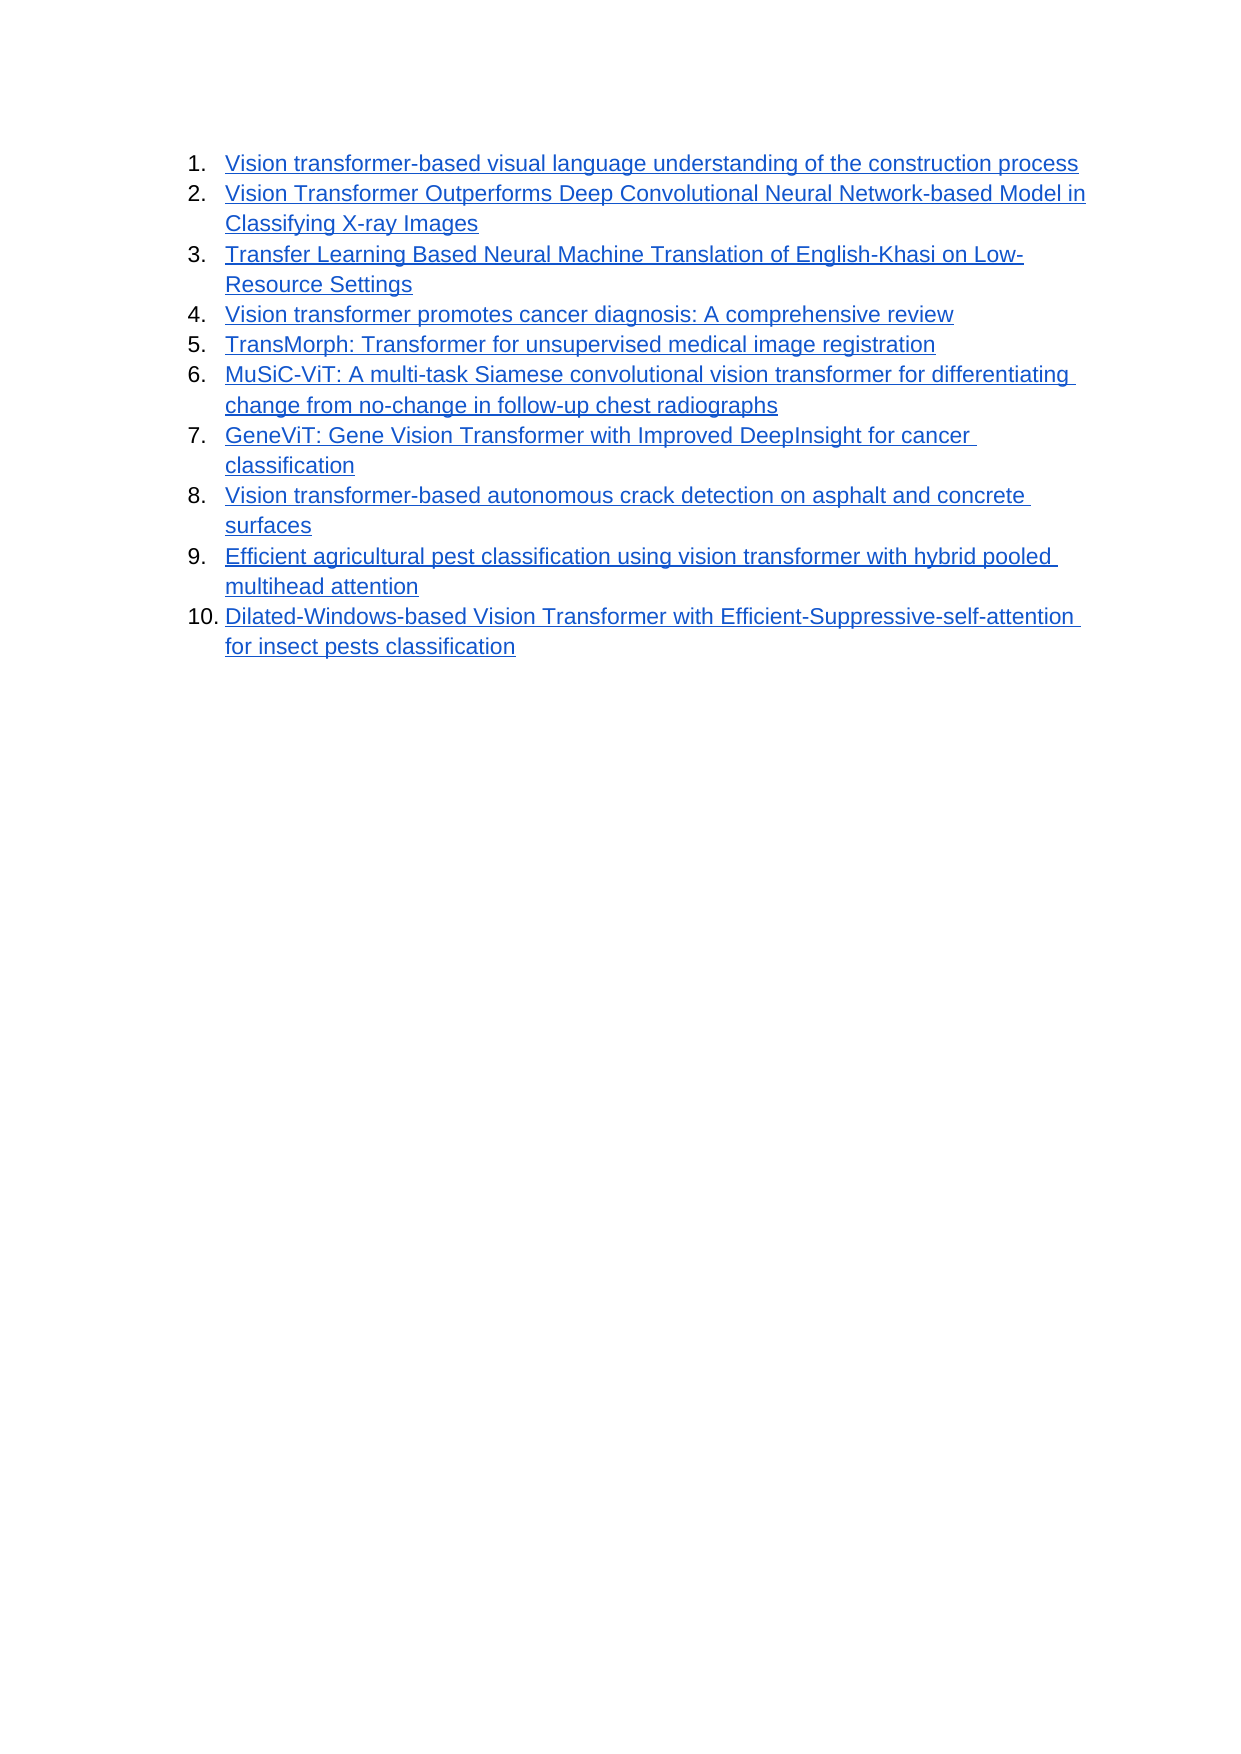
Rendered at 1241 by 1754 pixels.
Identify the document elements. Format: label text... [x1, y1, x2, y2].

list Vision transformer-based visual language understanding of the construction process [187, 150, 1090, 176]
list Vision transformer promotes cancer diagnosis: A comprehensive review [187, 301, 1090, 327]
list Dilated-Windows-based Vision Transformer with Efficient-Suppressive-self-attention for insect pests classification [187, 603, 1090, 660]
list Transfer Learning Based Neural Machine Translation of English-Khasi on Low-Resource Settings [187, 241, 1090, 297]
list MuSiC-ViT: A multi-task Siamese convolutional vision transformer for differentiating change from no-change in follow-up chest radiographs [187, 361, 1090, 418]
list TransMorph: Transformer for unsupervised medical image registration [187, 331, 1090, 358]
list GeneViT: Gene Vision Transformer with Improved DeepInsight for cancer classification [187, 422, 1090, 478]
list Vision Transformer Outperforms Deep Convolutional Neural Network-based Model in Classifying X-ray Images [187, 180, 1090, 237]
list Efficient agricultural pest classification using vision transformer with hybrid pooled multihead attention [187, 543, 1090, 599]
list Vision transformer-based autonomous crack detection on asphalt and concrete surfaces [187, 482, 1090, 539]
